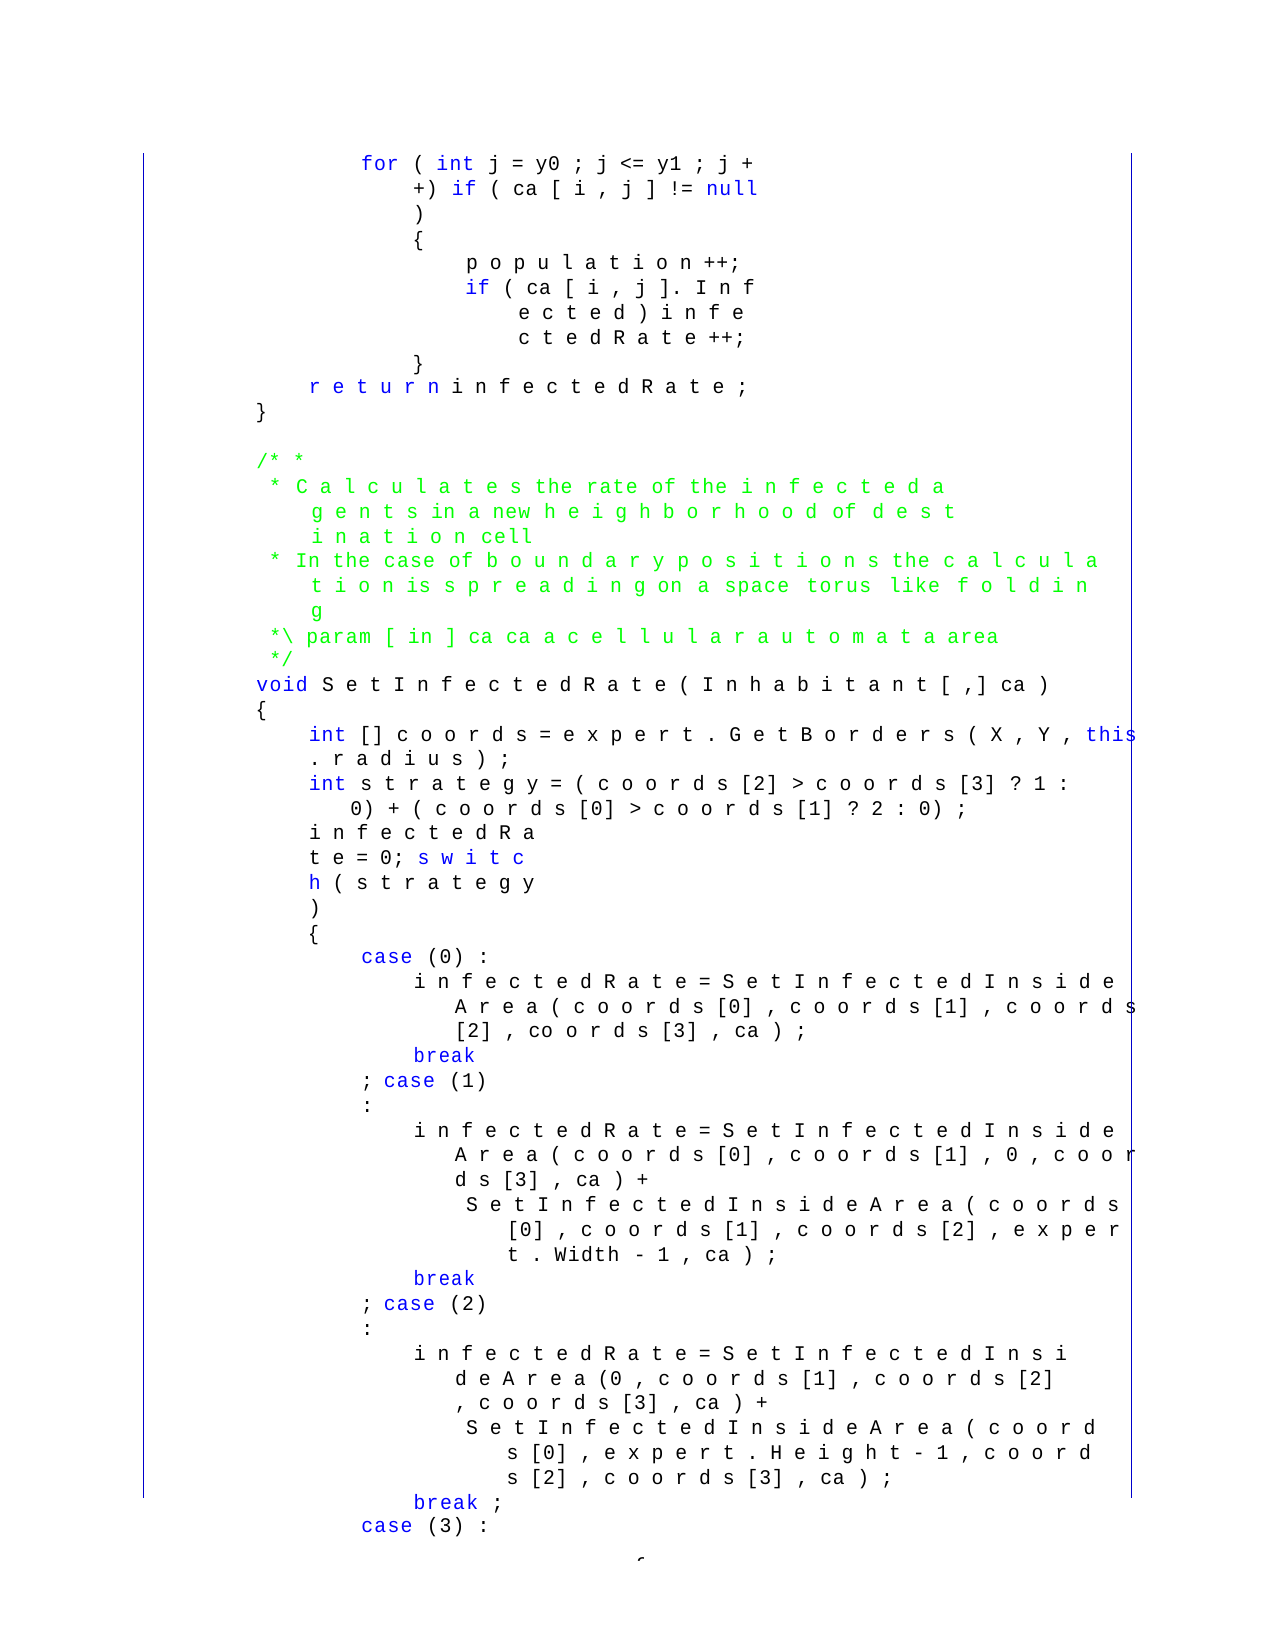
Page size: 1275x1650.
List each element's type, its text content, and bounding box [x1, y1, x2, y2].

text S e t I n f e c t e d I n s i d e A r e a ( c o o r d s [0] , c o o r d s [1] , c o o r d s [2] , e x p e r t . Width - 1 , ca ) ; [466, 1194, 1131, 1267]
text } [413, 352, 1131, 375]
text int s t r a t e g y = ( c o o r d s [2] > c o o r d s [3] ? 1 : 0) + ( c o o r d s [0] > c o o r d s [1] ? 2 : 0) ; [308, 773, 1102, 821]
text case (0) : [361, 946, 1131, 969]
text *\ param [ in ] ca ca a c e l l u l a r a u t o m a t a area [269, 625, 1131, 648]
text { [413, 228, 1131, 251]
text { [308, 922, 1131, 945]
text } [256, 401, 1131, 425]
list In the case of b o u n d a r y p o s i t i o n s the c a l c u l a t i o n is s p r e a d i n g on a space torus like f o l d i n g [269, 551, 1103, 624]
text r e t u r n i n f e c t e d R a t e ; [309, 376, 1131, 400]
text int [] c o o r d s = e x p e r t . G e t B o r d e r s ( X , Y , this . r a d i u s ) ; [308, 724, 1131, 771]
text if ( ca [ i , j ]. I n f e c t e d ) i n f e c t e d R a t e ++; [465, 277, 762, 351]
text break ; [413, 1492, 1137, 1514]
text /* * [256, 451, 1131, 475]
text void S e t I n f e c t e d R a t e ( I n h a b i t a n t [ ,] ca ) [256, 674, 1131, 698]
text { [256, 699, 1131, 723]
text S e t I n f e c t e d I n s i d e A r e a ( c o o r d s [0] , e x p e r t . H e i g h t - 1 , c o o r d s [2] , c o o r d s [3] , ca ) ; [466, 1417, 1102, 1490]
text i n f e c t e d R a t e = S e t I n f e c t e d I n s i d e A r e a ( c o o r d s [0] , c o o r d s [1] , c o o r d s [2] , co o r d s [3] , ca ) ; [413, 971, 1131, 1044]
text for ( int j = y0 ; j <= y1 ; j ++) if ( ca [ i , j ] != null ) [361, 153, 762, 227]
text */ [269, 649, 1131, 673]
text p o p u l a t i o n ++; [466, 252, 1131, 276]
text break ; case (2) : [361, 1268, 491, 1342]
text i n f e c t e d R a t e = S e t I n f e c t e d I n s i d e A r e a ( c o o r d s [0] , c o o r d s [1] , 0 , c o o r d s [3] , ca ) + [413, 1120, 1131, 1193]
text case (3) : [361, 1515, 1137, 1538]
text i n f e c t e d R a t e = S e t I n f e c t e d I n s i d e A r e a (0 , c o o r d s [1] , c o o r d s [2] , c o o r d s [3] , ca ) + [413, 1343, 1073, 1416]
text break ; case (1) : [361, 1045, 491, 1118]
list C a l c u l a t e s the rate of the i n f e c t e d a g e n t s in a new h e i g h b o r h o o d of d e s t i n a t i o n cell [269, 476, 959, 549]
text i n f e c t e d R a t e = 0; s w i t c h ( s t r a t e g y ) [309, 822, 536, 920]
